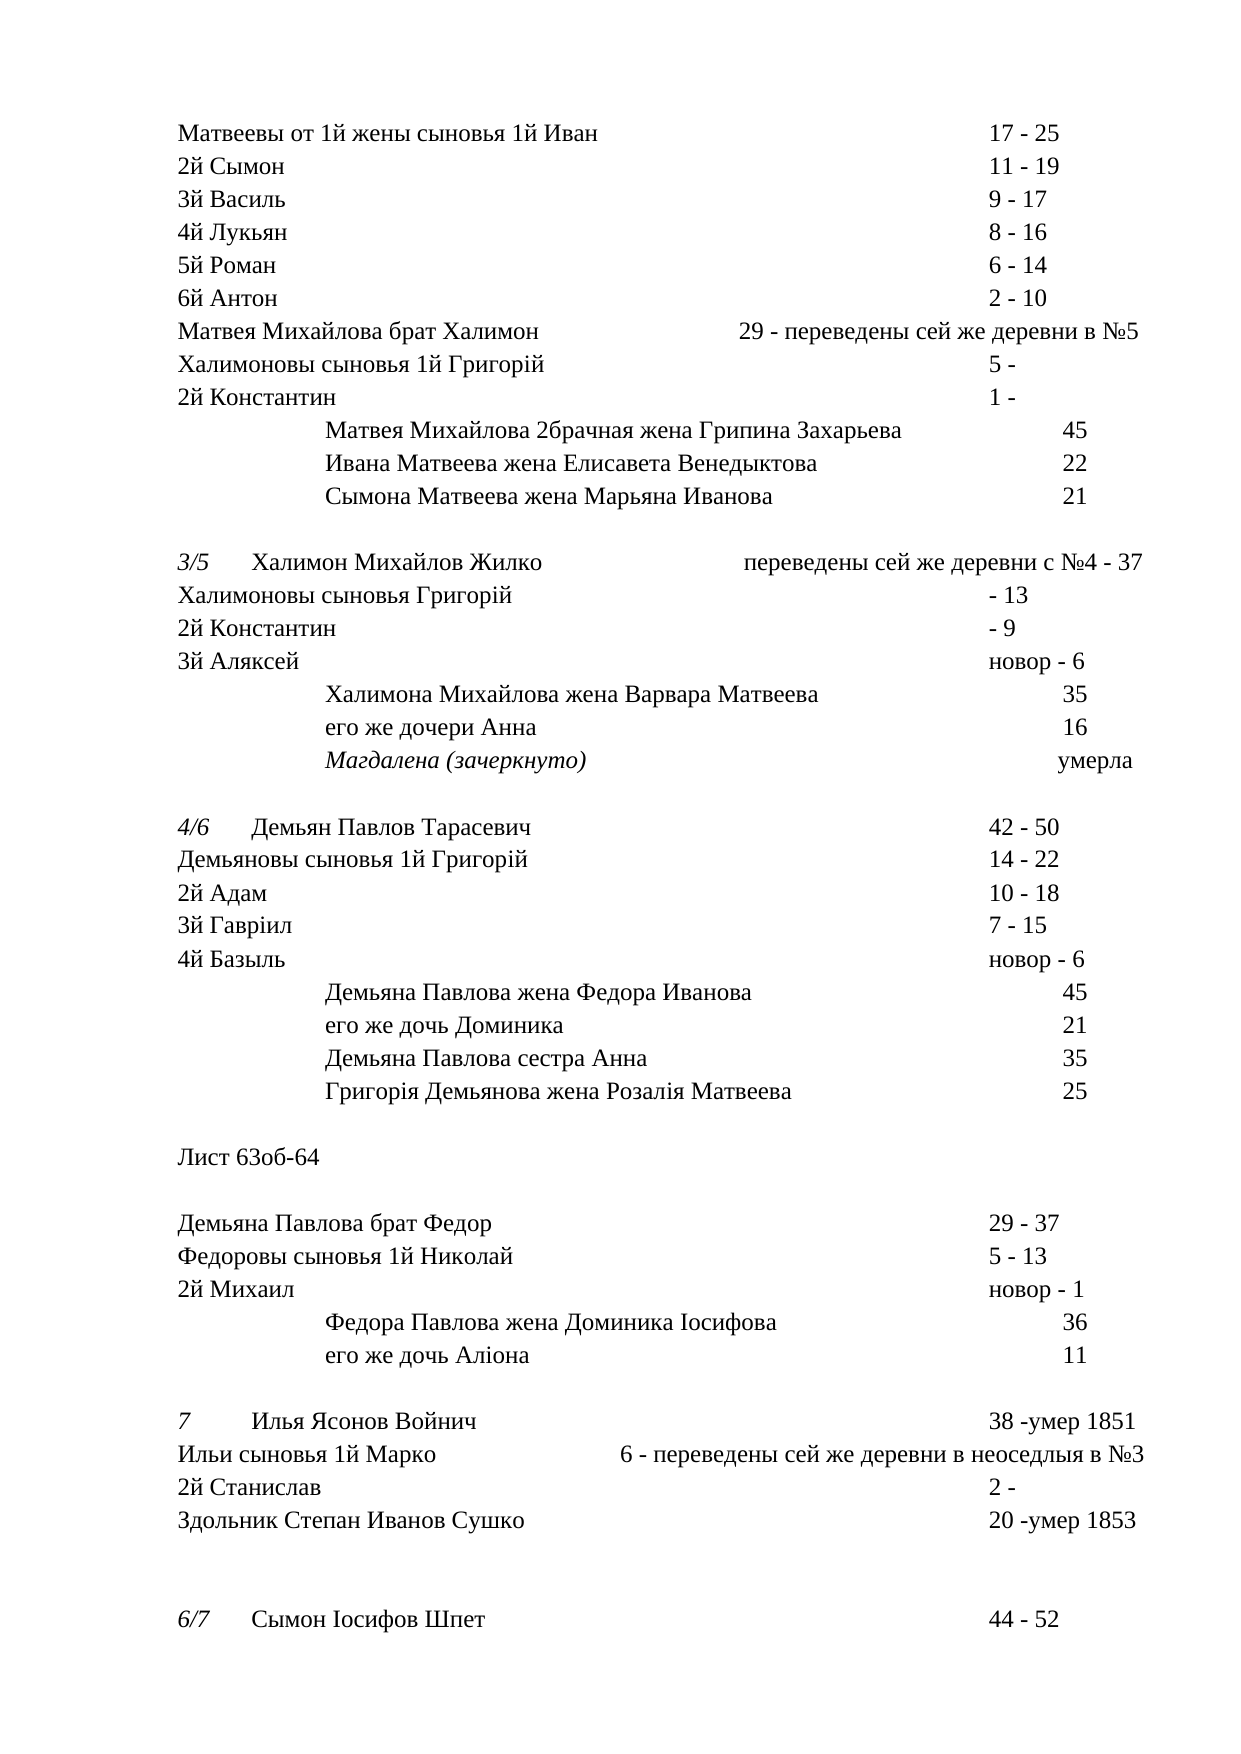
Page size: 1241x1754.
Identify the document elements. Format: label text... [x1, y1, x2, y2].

text 6/7 Сымон Iосифов Шпет 44 - 52 [177, 1604, 1152, 1633]
text 3й Аляксей новор - 6 [177, 646, 1152, 675]
text Сымона Матвеева жена Марьяна Иванова 21 [177, 481, 1152, 510]
text его же дочь Алiона 11 [177, 1340, 1152, 1369]
text Лист 63об-64 [177, 1142, 1152, 1171]
text Халимоновы сыновья 1й Григорiй 5 - [177, 349, 1152, 378]
text Демьяновы сыновья 1й Григорiй 14 - 22 [177, 844, 1152, 873]
text Демьяна Павлова сестра Анна 35 [177, 1043, 1152, 1071]
text Ильи сыновья 1й Марко 6 - переведены сей же деревни в неоседлыя в №3 [177, 1439, 1152, 1468]
text 4/6 Демьян Павлов Тарасевич 42 - 50 [177, 812, 1152, 840]
text Халимоновы сыновья Григорiй - 13 [177, 580, 1152, 609]
text Федоровы сыновья 1й Николай 5 - 13 [177, 1241, 1152, 1269]
text Федора Павлова жена Доминика Iосифова 36 [177, 1307, 1152, 1336]
text Халимона Михайлова жена Варвара Матвеева 35 [177, 679, 1152, 708]
text Здольник Степан Иванов Сушко 20 -умер 1853 [177, 1505, 1152, 1534]
text 4й Лукьян 8 - 16 [177, 217, 1152, 246]
text Матвея Михайлова 2брачная жена Грипина Захарьева 45 [177, 415, 1152, 444]
text Ивана Матвеева жена Елисавета Венедыктова 22 [177, 448, 1152, 477]
text 2й Константин 1 - [177, 382, 1152, 411]
text 6й Антон 2 - 10 [177, 283, 1152, 312]
text Демьяна Павлова жена Федора Иванова 45 [177, 977, 1152, 1005]
text 3/5 Халимон Михайлов Жилко переведены сей же деревни с №4 - 37 [177, 547, 1152, 576]
text Матвея Михайлова брат Халимон 29 - переведены сей же деревни в №5 [177, 316, 1152, 345]
text 3й Василь 9 - 17 [177, 184, 1152, 213]
text 2й Михаил новор - 1 [177, 1274, 1152, 1303]
text 7 Илья Ясонов Войнич 38 -умер 1851 [177, 1406, 1152, 1435]
text его же дочери Анна 16 [177, 712, 1152, 741]
text Магдалена (зачеркнуто) умерла [177, 746, 1152, 774]
text Матвеевы от 1й жены сыновья 1й Иван 17 - 25 [177, 118, 1152, 147]
text 2й Станислав 2 - [177, 1472, 1152, 1501]
text Демьяна Павлова брат Федор 29 - 37 [177, 1208, 1152, 1237]
text 4й Базыль новор - 6 [177, 944, 1152, 972]
text 3й Гаврiил 7 - 15 [177, 911, 1152, 939]
text 2й Адам 10 - 18 [177, 878, 1152, 906]
text 5й Роман 6 - 14 [177, 250, 1152, 279]
text 2й Сымон 11 - 19 [177, 151, 1152, 180]
text его же дочь Доминика 21 [177, 1010, 1152, 1038]
text 2й Константин - 9 [177, 613, 1152, 642]
text Григорiя Демьянова жена Розалiя Матвеева 25 [177, 1076, 1152, 1104]
